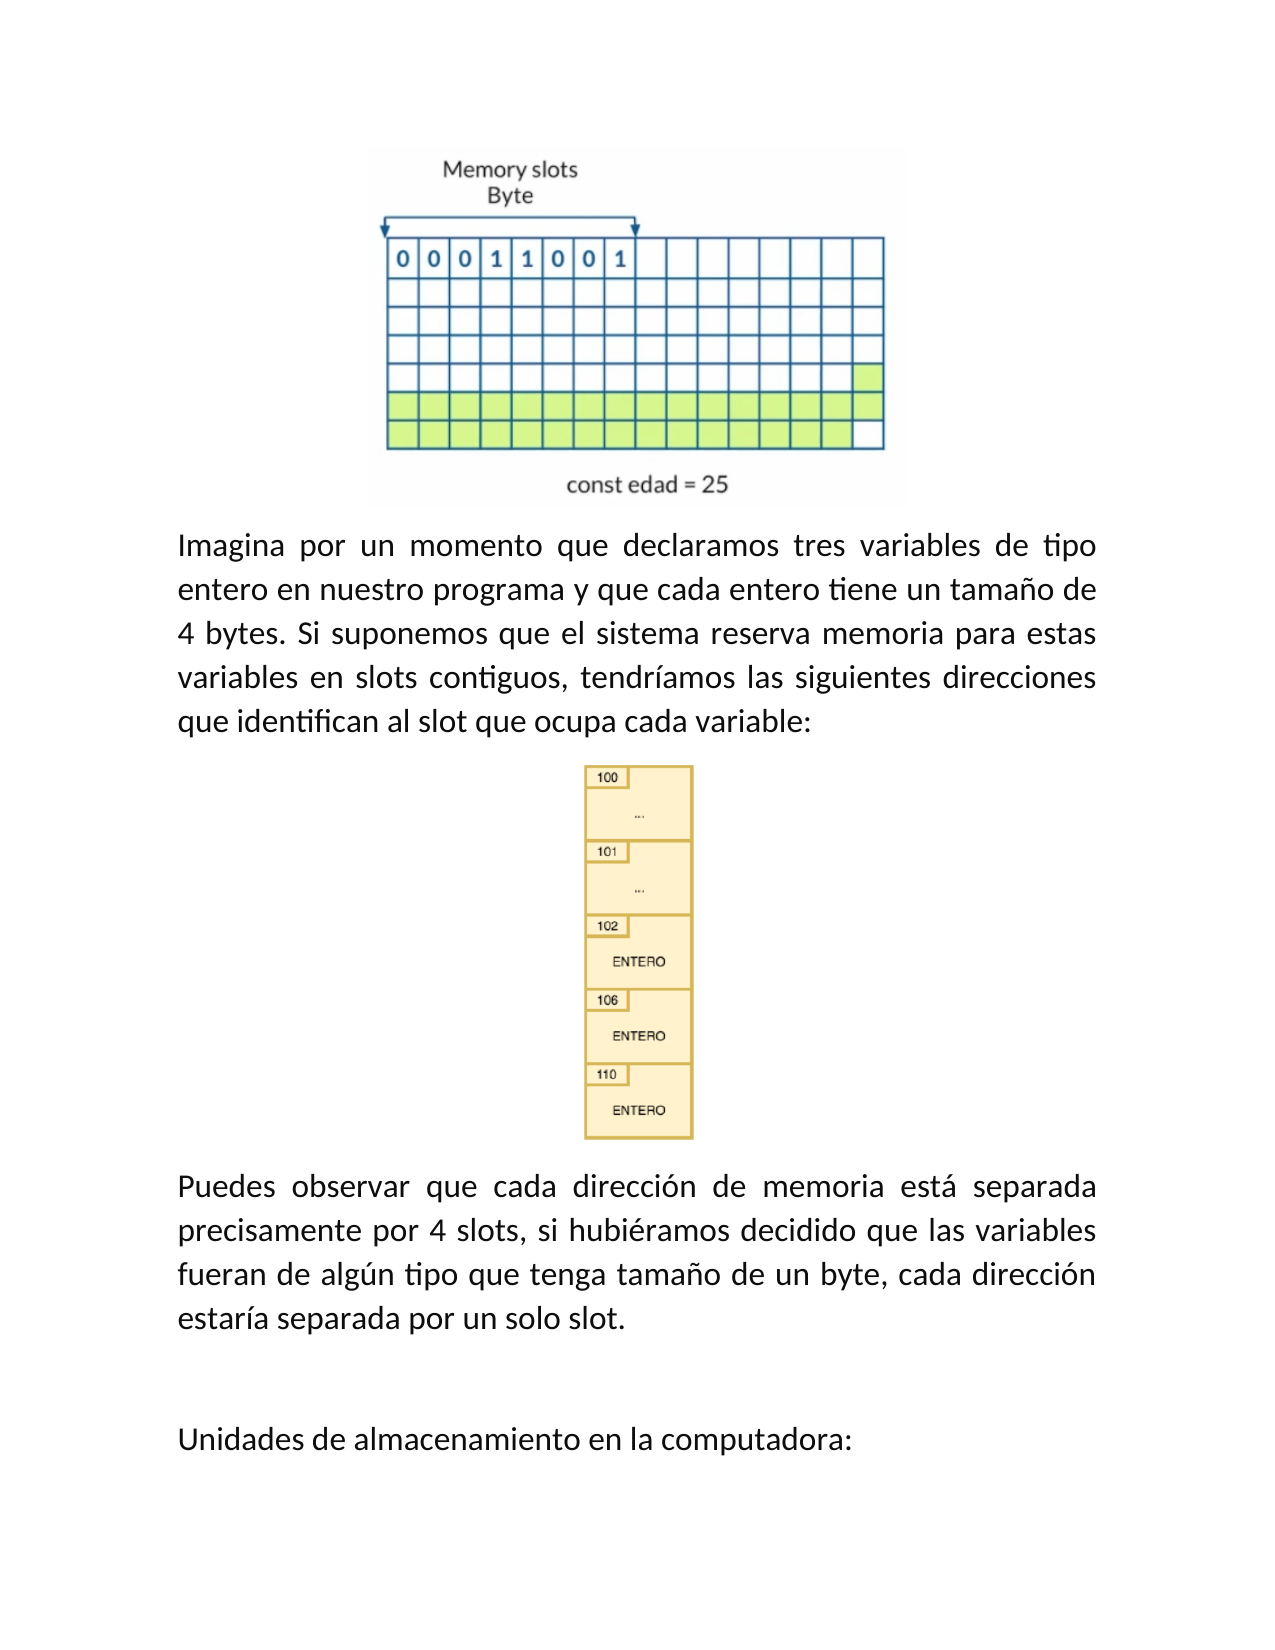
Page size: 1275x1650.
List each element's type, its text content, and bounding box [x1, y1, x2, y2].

picture [575, 760, 700, 1146]
text Imagina por un momento que declaramos tres variables de tipo entero en nuestro programa y que cada entero tiene un tamaño de 4 bytes. Si suponemos que el sistema reserva memoria para estas variables en slots contiguos, tendríamos las siguientes direcciones que identifican al slot que ocupa cada variable: [177, 524, 1098, 741]
text Puedes observar que cada dirección de memoria está separada precisamente por 4 slots, si hubiéramos decidido que las variables fueran de algún tipo que tenga tamaño de un byte, cada dirección estaría separada por un solo slot. [177, 1165, 1098, 1337]
picture [366, 147, 909, 506]
text Unidades de almacenamiento en la computadora: [177, 1418, 1098, 1459]
